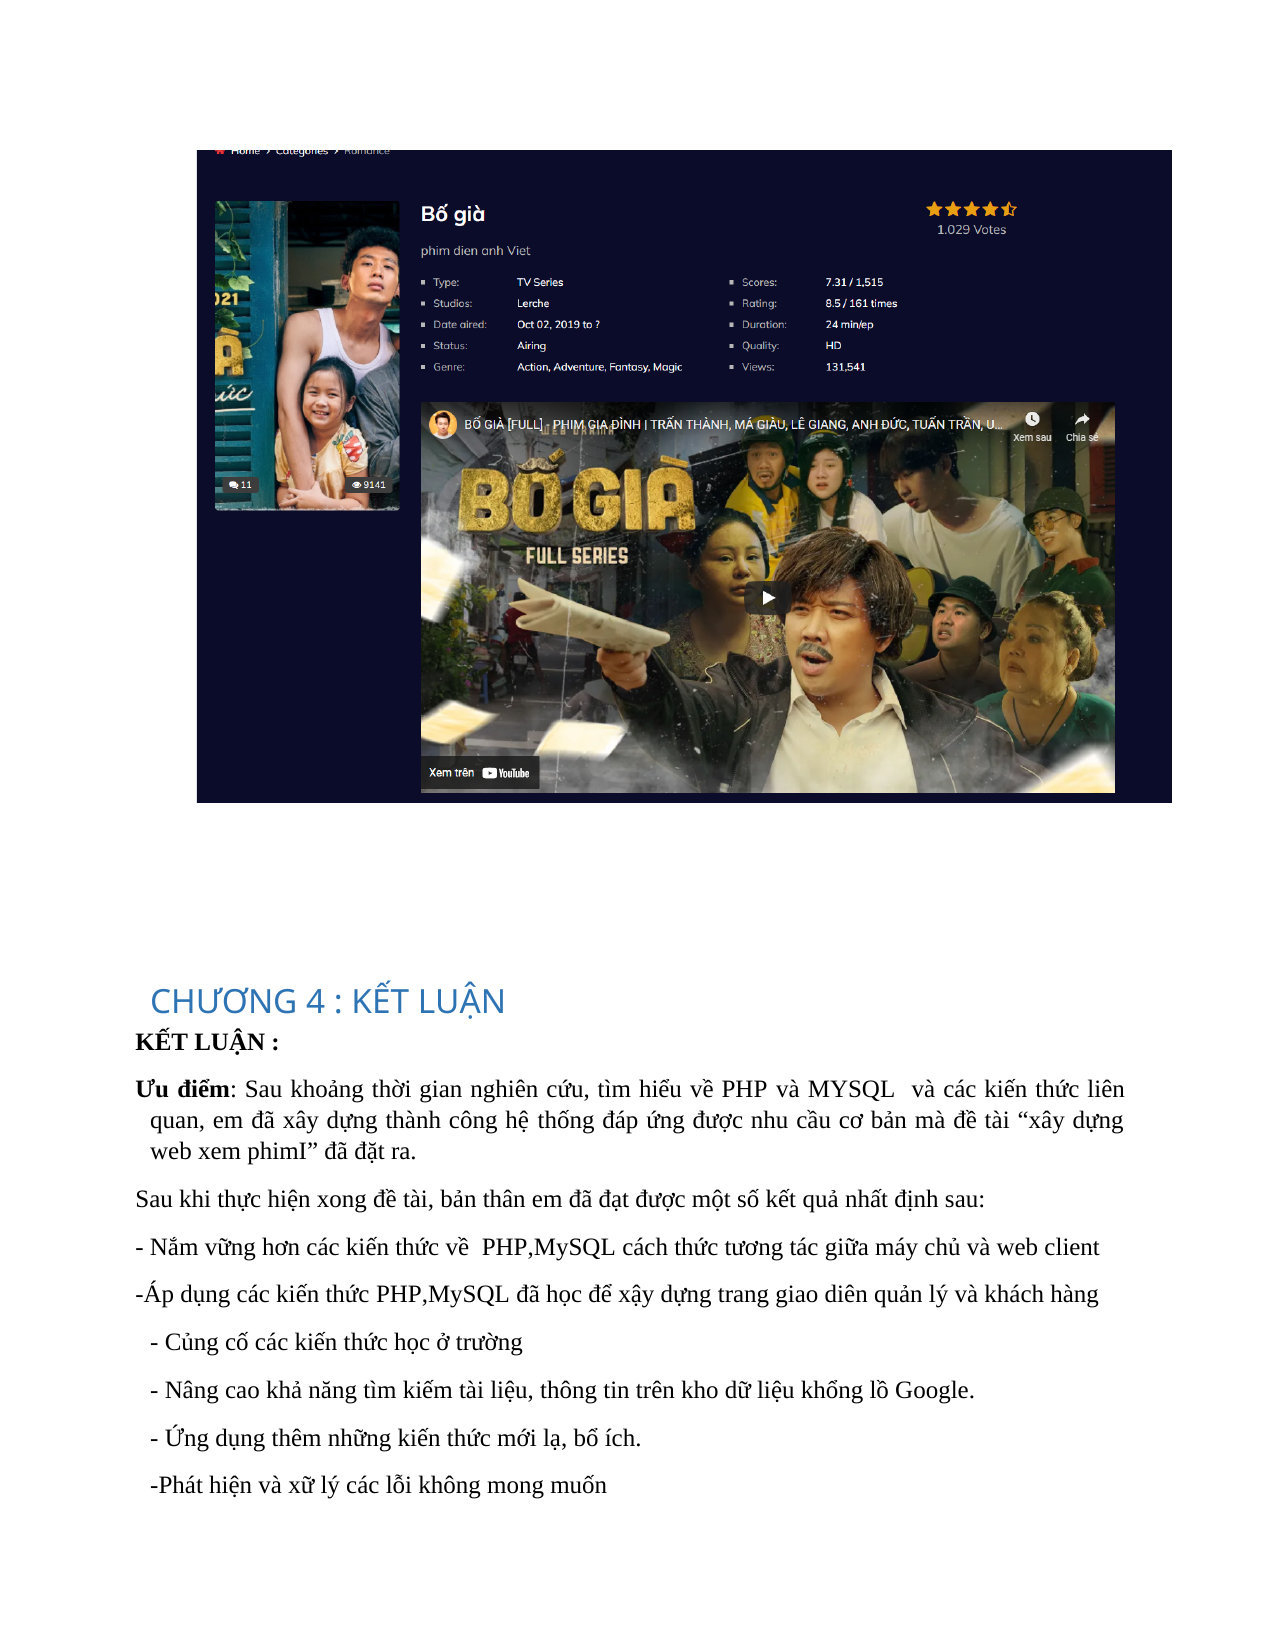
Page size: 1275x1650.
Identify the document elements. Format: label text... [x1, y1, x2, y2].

text KẾT LUẬN : [135, 1027, 1125, 1055]
text - Củng cố các kiến thức học ở trường [150, 1327, 1125, 1356]
text -Phát hiện và xữ lý các lỗi không mong muốn [150, 1470, 1125, 1499]
picture [196, 150, 1172, 803]
text - Ứng dụng thêm những kiến thức mới lạ, bổ ích. [150, 1423, 1125, 1451]
subtitle CHƯƠNG 4 : KẾT LUẬN [150, 978, 1125, 1023]
text Ưu điểm: Sau khoảng thời gian nghiên cứu, tìm hiểu về PHP và MYSQL và các kiến thức liên quan, em đã xây dựng thành công hệ thống đáp ứng được nhu cầu cơ bản mà đề tài “xây dựng web xem phimI” đã đặt ra. [135, 1074, 1125, 1165]
text - Nâng cao khả năng tìm kiếm tài liệu, thông tin trên kho dữ liệu khổng lồ Google. [150, 1375, 1125, 1404]
text Sau khi thực hiện xong đề tài, bản thân em đã đạt được một số kết quả nhất định sau: [135, 1184, 1125, 1213]
text - Nắm vững hơn các kiến thức về PHP,MySQL cách thức tương tác giữa máy chủ và web client [135, 1232, 1125, 1261]
text -Áp dụng các kiến thức PHP,MySQL đã học để xậy dựng trang giao diên quản lý và khách hàng [135, 1279, 1125, 1308]
